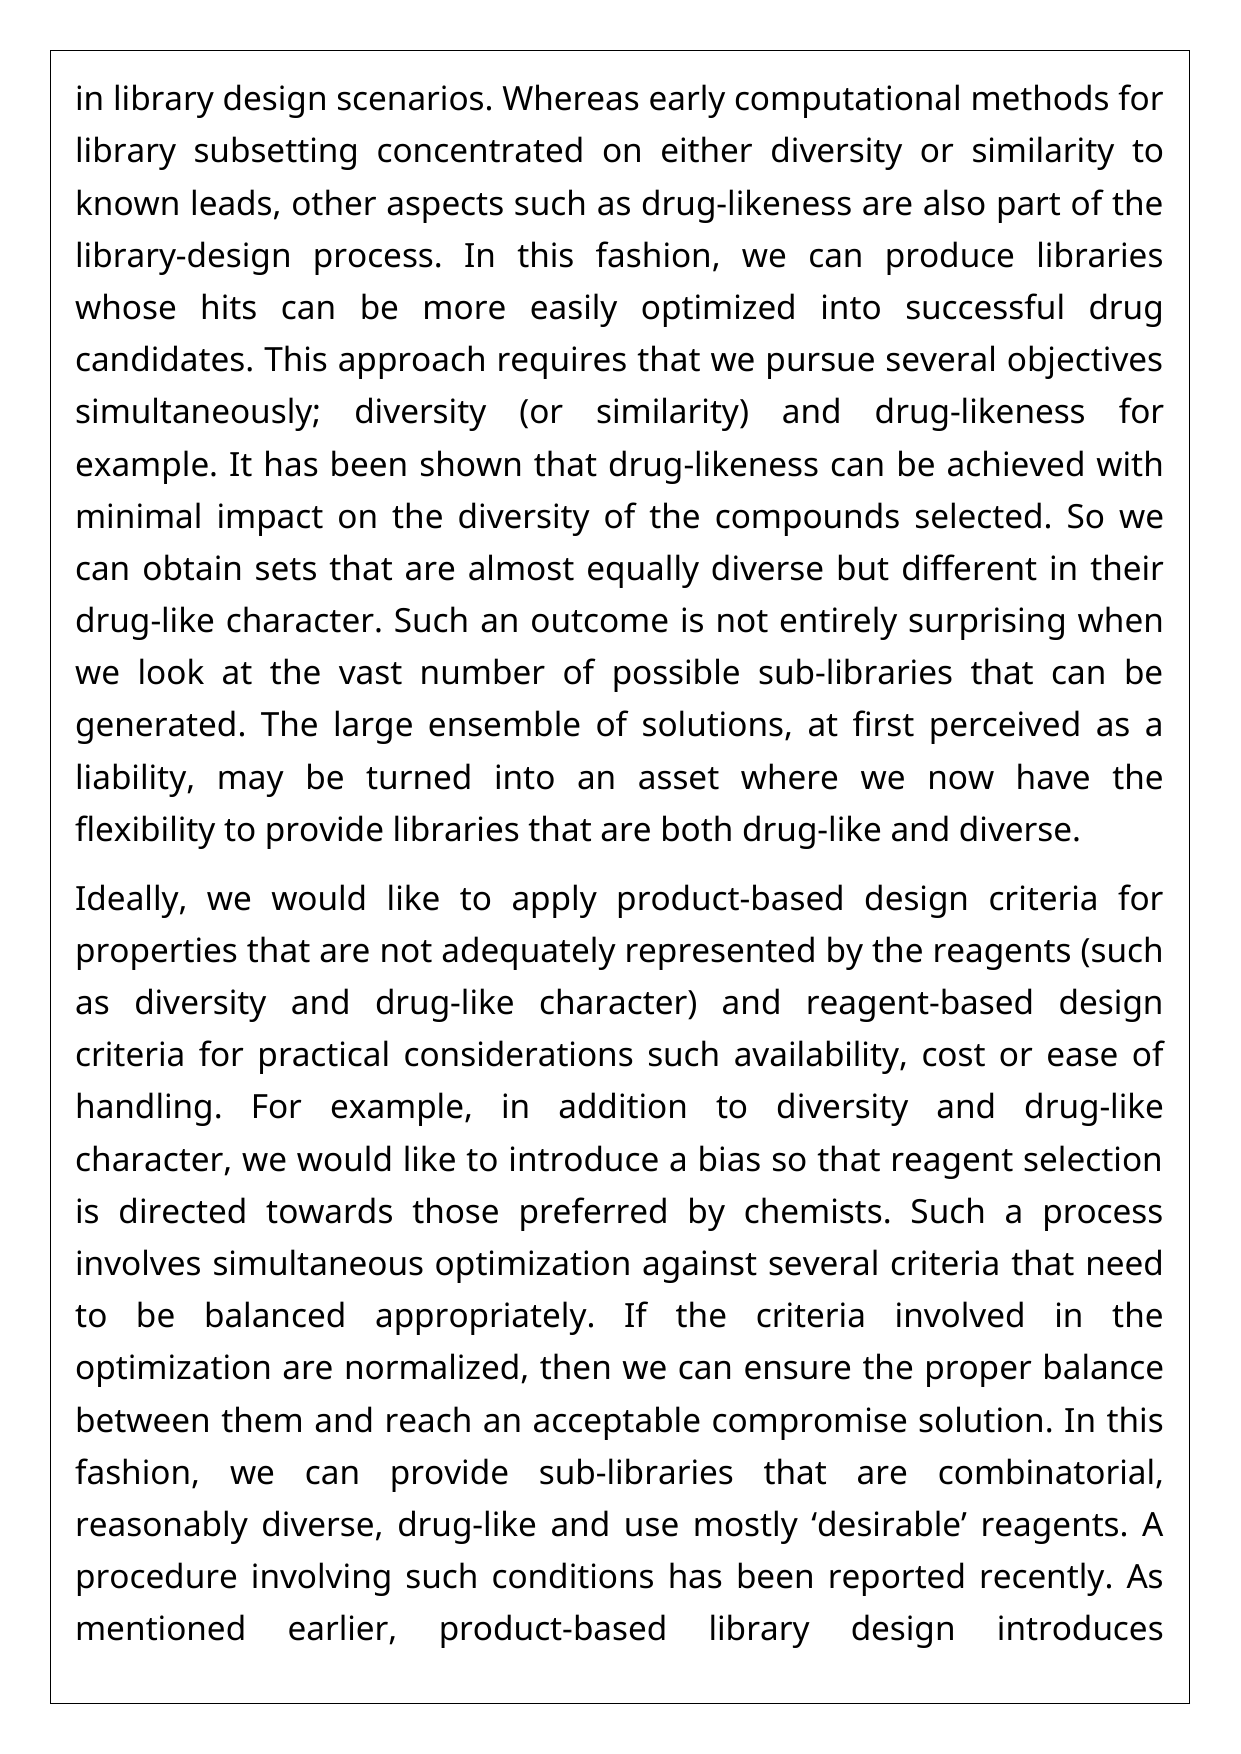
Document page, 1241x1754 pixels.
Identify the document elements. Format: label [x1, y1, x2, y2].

text [75, 874, 1165, 1651]
text [75, 75, 1165, 851]
